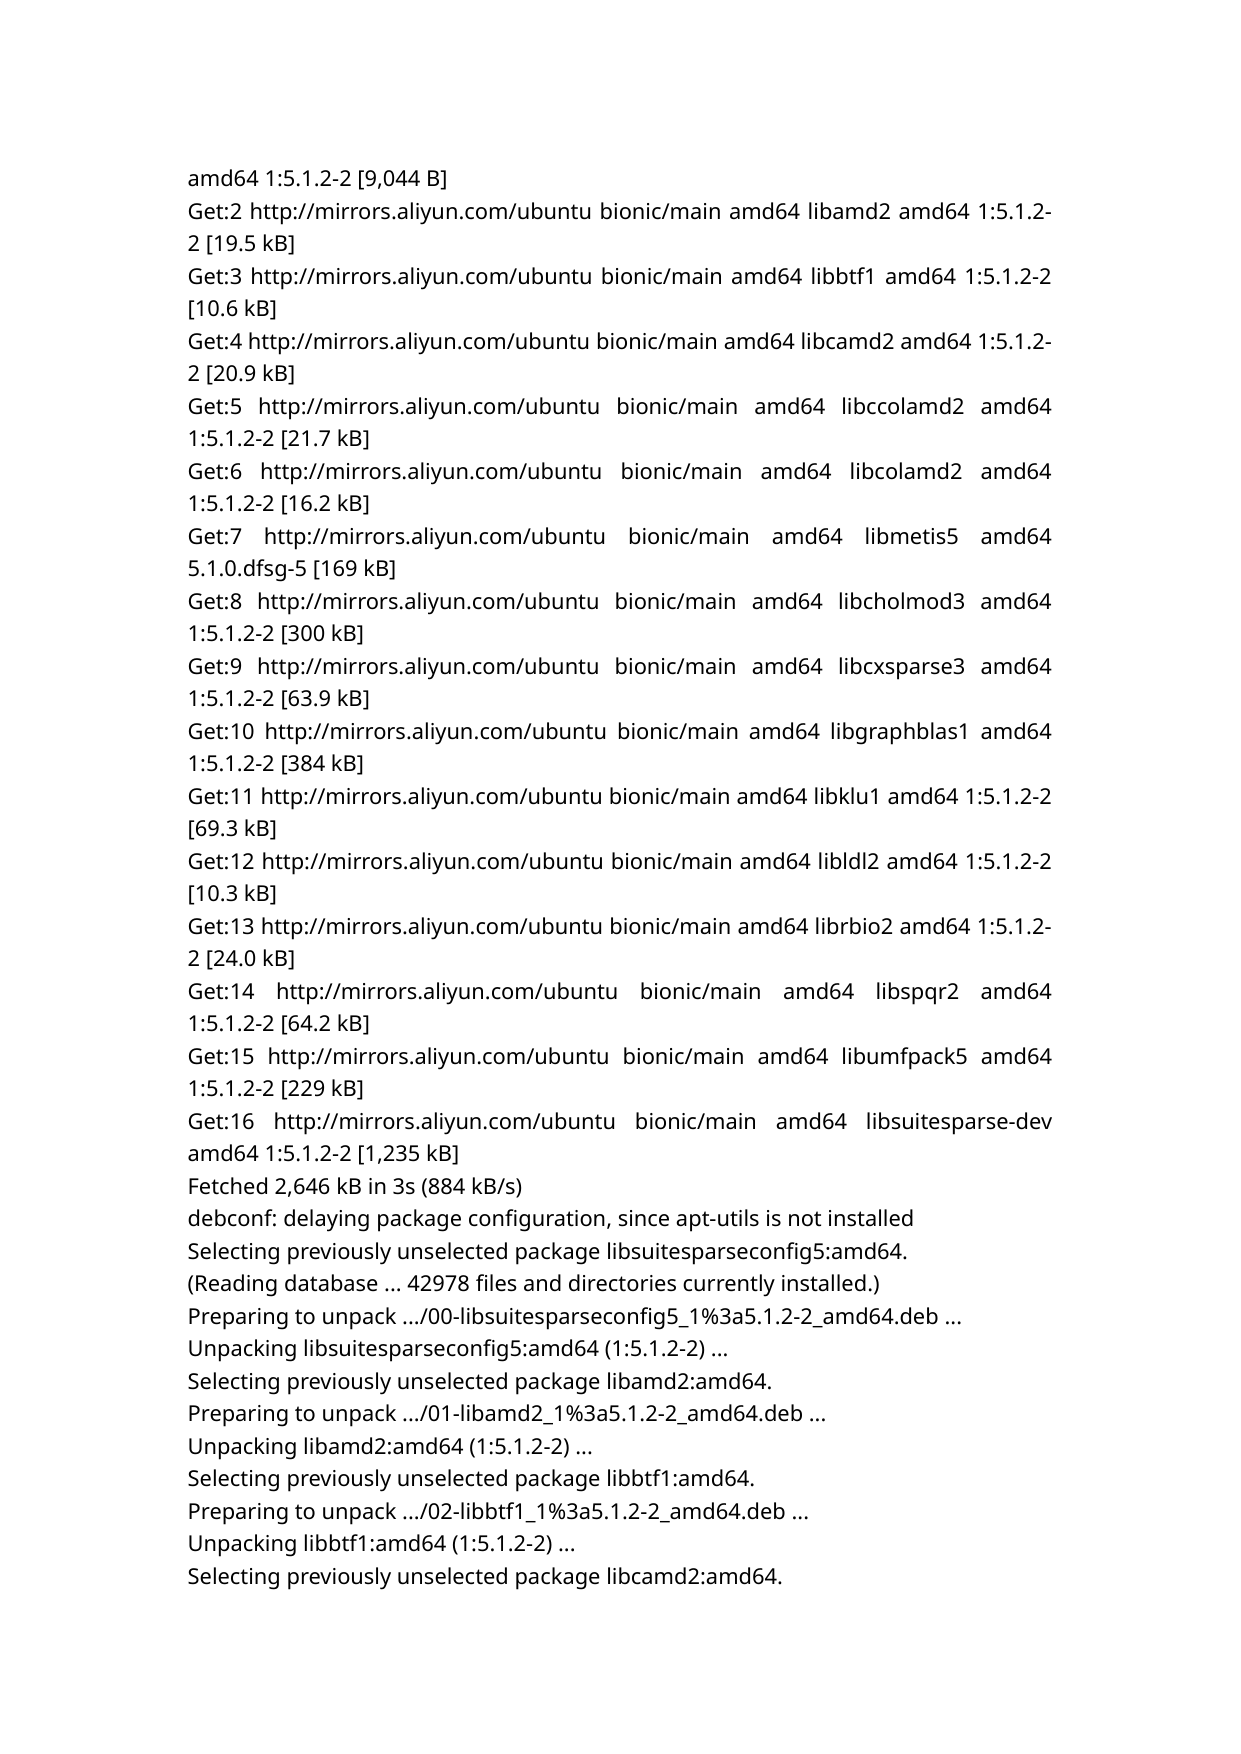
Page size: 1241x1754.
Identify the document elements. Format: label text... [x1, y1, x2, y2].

text Unpacking libamd2:amd64 (1:5.1.2-2) ... [187, 1429, 1053, 1462]
text Get:8 http://mirrors.aliyun.com/ubuntu bionic/main amd64 libcholmod3 amd64 1:5.1.2-2 [300 kB] [187, 584, 1053, 649]
text Get:16 http://mirrors.aliyun.com/ubuntu bionic/main amd64 libsuitesparse-dev amd64 1:5.1.2-2 [1,235 kB] [187, 1104, 1053, 1169]
text Get:13 http://mirrors.aliyun.com/ubuntu bionic/main amd64 librbio2 amd64 1:5.1.2-2 [24.0 kB] [187, 909, 1053, 974]
text Get:10 http://mirrors.aliyun.com/ubuntu bionic/main amd64 libgraphblas1 amd64 1:5.1.2-2 [384 kB] [187, 714, 1053, 779]
text Unpacking libsuitesparseconfig5:amd64 (1:5.1.2-2) ... [187, 1332, 1053, 1364]
text Get:4 http://mirrors.aliyun.com/ubuntu bionic/main amd64 libcamd2 amd64 1:5.1.2-2 [20.9 kB] [187, 324, 1053, 389]
text Preparing to unpack .../01-libamd2_1%3a5.1.2-2_amd64.deb ... [187, 1397, 1053, 1429]
text Selecting previously unselected package libbtf1:amd64. [187, 1462, 1053, 1494]
text Get:12 http://mirrors.aliyun.com/ubuntu bionic/main amd64 libldl2 amd64 1:5.1.2-2 [10.3 kB] [187, 844, 1053, 909]
text Fetched 2,646 kB in 3s (884 kB/s) [187, 1169, 1053, 1202]
text Selecting previously unselected package libamd2:amd64. [187, 1364, 1053, 1397]
text Get:14 http://mirrors.aliyun.com/ubuntu bionic/main amd64 libspqr2 amd64 1:5.1.2-2 [64.2 kB] [187, 974, 1053, 1039]
text Get:3 http://mirrors.aliyun.com/ubuntu bionic/main amd64 libbtf1 amd64 1:5.1.2-2 [10.6 kB] [187, 259, 1053, 324]
text Get:5 http://mirrors.aliyun.com/ubuntu bionic/main amd64 libccolamd2 amd64 1:5.1.2-2 [21.7 kB] [187, 389, 1053, 454]
text Selecting previously unselected package libcamd2:amd64. [187, 1559, 1053, 1592]
text debconf: delaying package configuration, since apt-utils is not installed [187, 1202, 1053, 1234]
text Get:15 http://mirrors.aliyun.com/ubuntu bionic/main amd64 libumfpack5 amd64 1:5.1.2-2 [229 kB] [187, 1039, 1053, 1104]
text Selecting previously unselected package libsuitesparseconfig5:amd64. [187, 1234, 1053, 1267]
text Get:11 http://mirrors.aliyun.com/ubuntu bionic/main amd64 libklu1 amd64 1:5.1.2-2 [69.3 kB] [187, 779, 1053, 844]
text Unpacking libbtf1:amd64 (1:5.1.2-2) ... [187, 1527, 1053, 1559]
text Preparing to unpack .../02-libbtf1_1%3a5.1.2-2_amd64.deb ... [187, 1494, 1053, 1527]
text Get:9 http://mirrors.aliyun.com/ubuntu bionic/main amd64 libcxsparse3 amd64 1:5.1.2-2 [63.9 kB] [187, 649, 1053, 714]
text Get:2 http://mirrors.aliyun.com/ubuntu bionic/main amd64 libamd2 amd64 1:5.1.2-2 [19.5 kB] [187, 194, 1053, 259]
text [187, 162, 1053, 194]
text Get:7 http://mirrors.aliyun.com/ubuntu bionic/main amd64 libmetis5 amd64 5.1.0.dfsg-5 [169 kB] [187, 519, 1053, 584]
text Preparing to unpack .../00-libsuitesparseconfig5_1%3a5.1.2-2_amd64.deb ... [187, 1299, 1053, 1332]
text (Reading database ... 42978 files and directories currently installed.) [187, 1267, 1053, 1299]
text Get:6 http://mirrors.aliyun.com/ubuntu bionic/main amd64 libcolamd2 amd64 1:5.1.2-2 [16.2 kB] [187, 454, 1053, 519]
